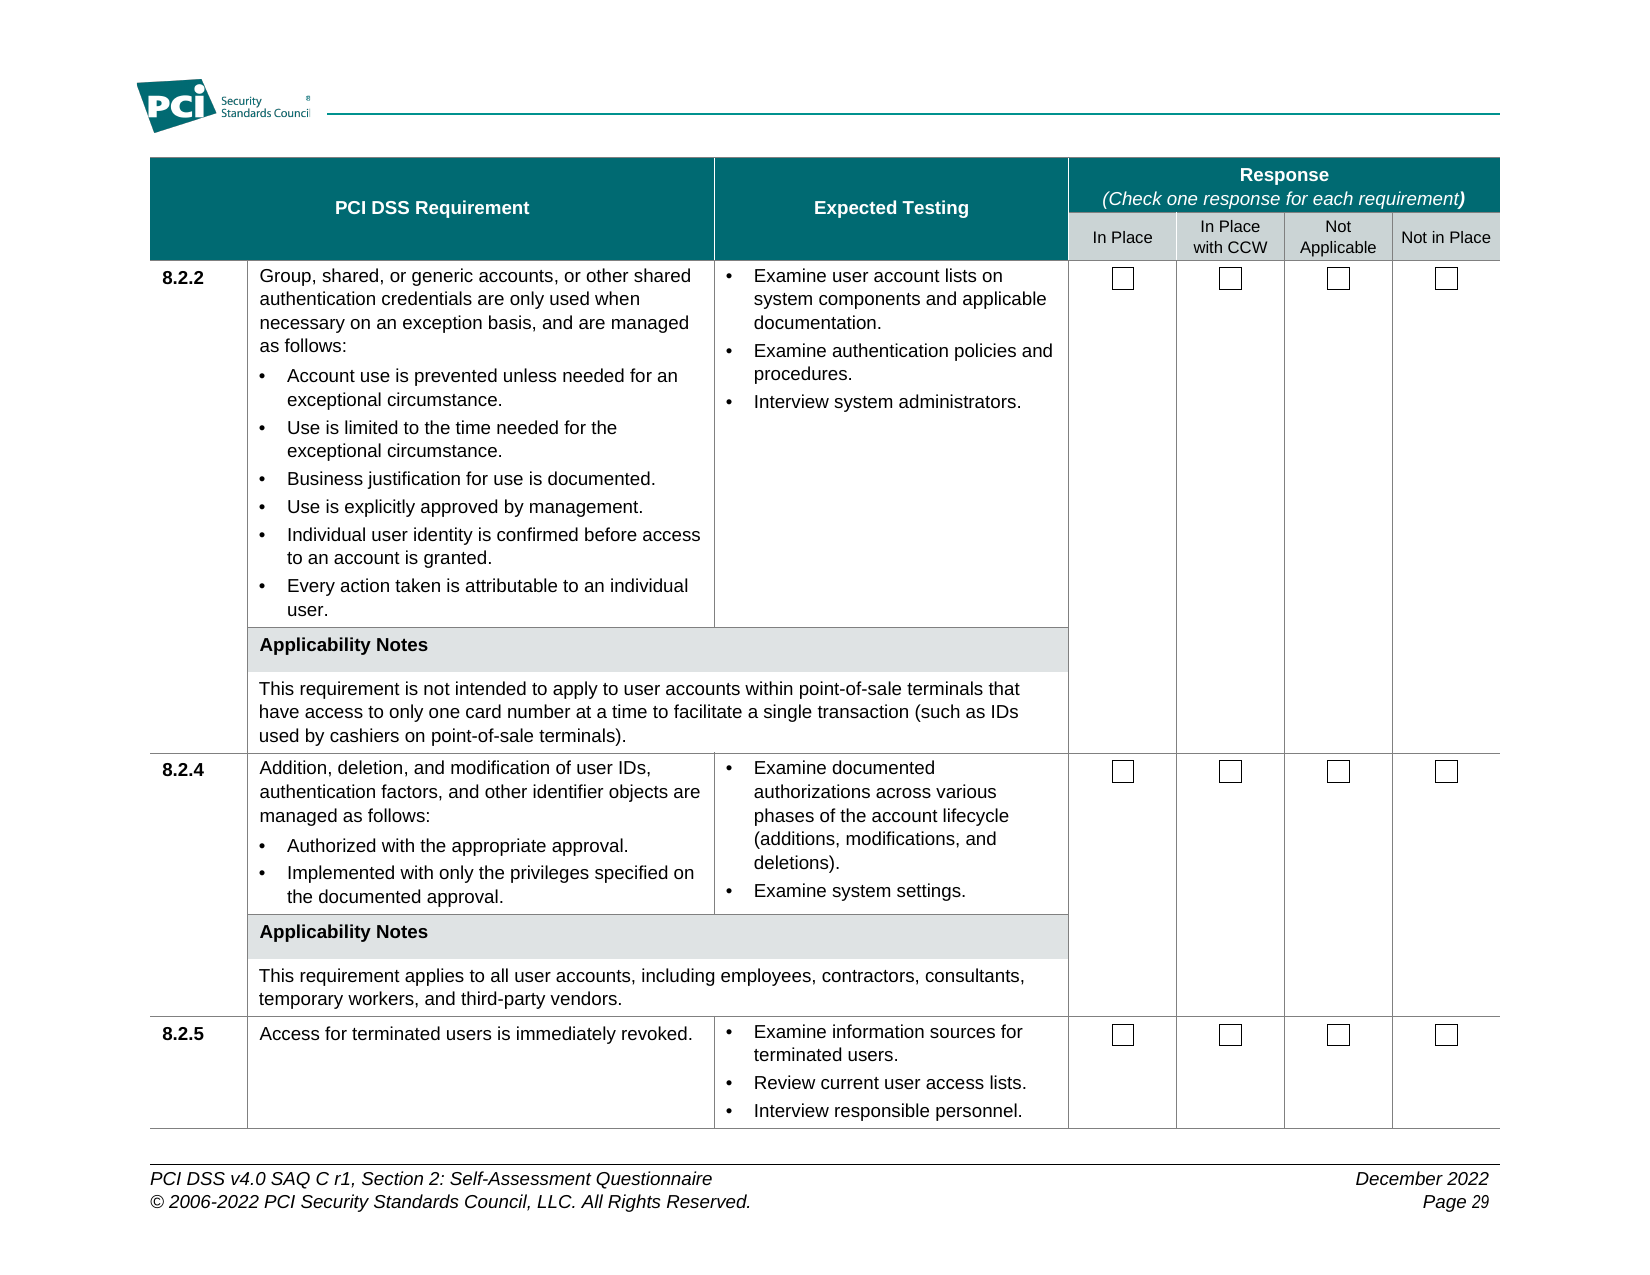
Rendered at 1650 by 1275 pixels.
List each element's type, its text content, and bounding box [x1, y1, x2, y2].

table_header PCI DSS Requirement [150, 158, 714, 260]
table_cell [1285, 1017, 1392, 1128]
table_cell [1285, 754, 1392, 1016]
table_cell [1393, 754, 1500, 1016]
table_cell This requirement is not intended to apply to user accounts within point-of-sale terminals that have access to only one card number at a time to facilitate a single transaction (such as IDs used by cashiers on point-of-sale terminals). [248, 672, 1068, 752]
table_cell 8.2.2 [150, 261, 247, 752]
table_cell [1069, 261, 1176, 752]
table_cell [1177, 261, 1284, 752]
table_cell [1177, 1017, 1284, 1128]
table_cell [1393, 261, 1500, 752]
table_cell Applicability Notes [248, 915, 1068, 959]
table_cell Examine user account lists on system components and applicable documentation. Examine authentication policies and procedures. Interview system administrators. [715, 261, 1068, 627]
table_cell In Place [1069, 213, 1176, 260]
table_cell Examine documented authorizations across various phases of the account lifecycle (additions, modifications, and deletions). Examine system settings. [715, 754, 1068, 914]
table_cell Applicability Notes [248, 628, 1068, 672]
table_header Response♦ (Check one response for each requirement) [1069, 158, 1500, 212]
table_cell [1393, 1017, 1500, 1128]
table_cell [1069, 1017, 1176, 1128]
table_cell This requirement applies to all user accounts, including employees, contractors, consultants, temporary workers, and third-party vendors. [248, 959, 1068, 1016]
table_cell Not in Place [1393, 213, 1500, 260]
table_cell 8.2.5 [150, 1017, 247, 1128]
table_cell Not Applicable [1285, 213, 1392, 260]
table_header Expected Testing [715, 158, 1068, 260]
table_cell Group, shared, or generic accounts, or other shared authentication credentials are only used when necessary on an exception basis, and are managed as follows: Account use is prevented unless needed for an exceptional circumstance. Use is limited to the time needed for the exceptional circumstance. Business justification for use is documented. Use is explicitly approved by management. Individual user identity is confirmed before access to an account is granted. Every action taken is attributable to an individual user. [248, 261, 714, 627]
picture [136, 79, 311, 133]
table_cell [1285, 261, 1392, 752]
table_cell In Place with CCW [1177, 213, 1284, 260]
table_cell Access for terminated users is immediately revoked. [248, 1017, 714, 1128]
table_cell Examine information sources for terminated users. Review current user access lists. Interview responsible personnel. [715, 1017, 1068, 1128]
table_cell [1069, 754, 1176, 1016]
table_cell [1177, 754, 1284, 1016]
table_cell 8.2.4 [150, 754, 247, 1016]
table_cell Addition, deletion, and modification of user IDs, authentication factors, and other identifier objects are managed as follows: Authorized with the appropriate approval. Implemented with only the privileges specified on the documented approval. [248, 754, 714, 914]
